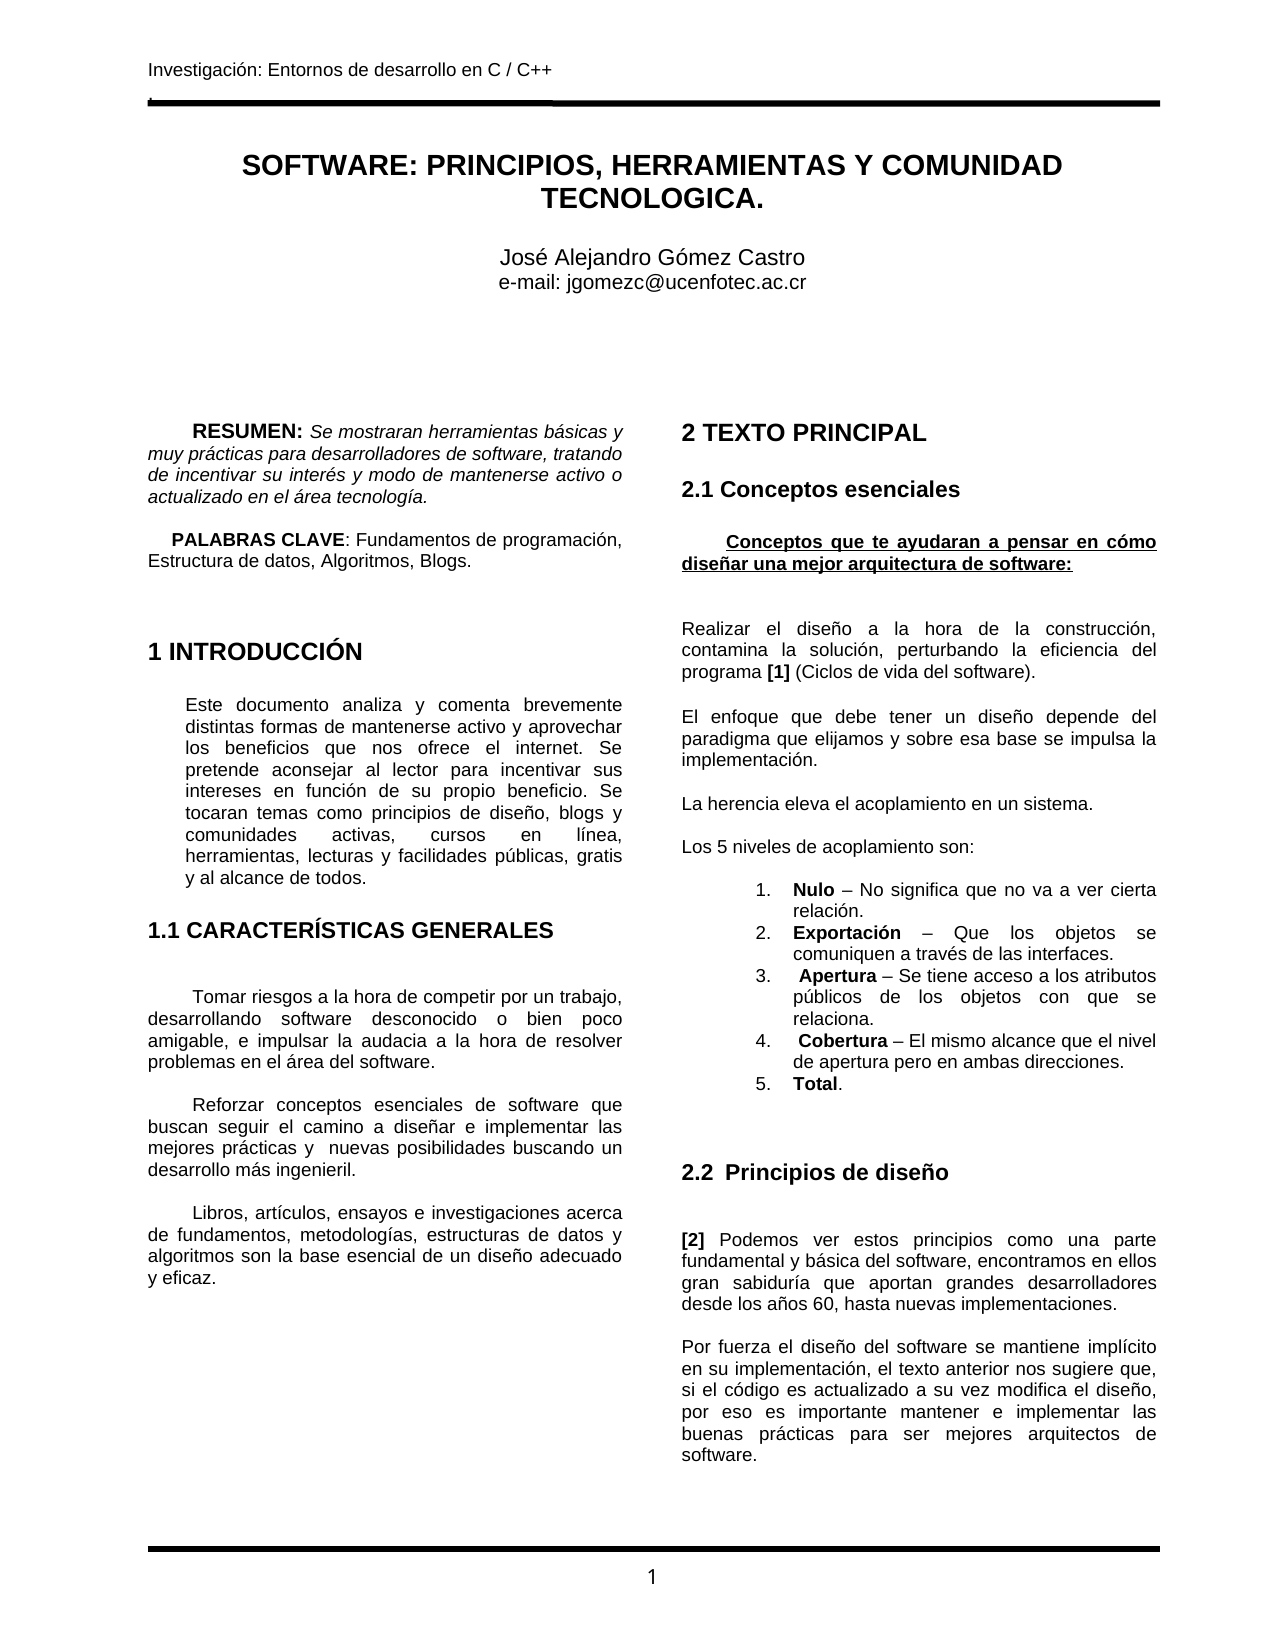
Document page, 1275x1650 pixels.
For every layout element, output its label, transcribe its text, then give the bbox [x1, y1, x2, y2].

text Tomar riesgos a la hora de competir por un trabajo, desarrollando software desconocido o bien poco amigable, e impulsar la audacia a la hora de resolver problemas en el área del software. [148, 986, 622, 1072]
text Los 5 niveles de acoplamiento son: [681, 835, 1157, 857]
text RESUMEN: Se mostraran herramientas básicas y muy prácticas para desarrolladores de software, tratando de incentivar su interés y modo de mantenerse activo o actualizado en el área tecnología. [148, 418, 622, 507]
list Nulo – No significa que no va a ver cierta relación. [755, 878, 1157, 922]
text El enfoque que debe tener un diseño depende del paradigma que elijamos y sobre esa base se impulsa la implementación. [681, 706, 1157, 771]
text Reforzar conceptos esenciales de software que buscan seguir el camino a diseñar e implementar las mejores prácticas y nuevas posibilidades buscando un desarrollo más ingenieril. [148, 1094, 622, 1180]
subtitle INTRODUCCIÓN [148, 636, 622, 665]
text Este documento analiza y comenta brevemente distintas formas de mantenerse activo y aprovechar los beneficios que nos ofrece el internet. Se pretende aconsejar al lector para incentivar sus intereses en función de su propio beneficio. Se tocaran temas como principios de diseño, blogs y comunidades activas, cursos en línea, herramientas, lecturas y facilidades públicas, gratis y al alcance de todos. [185, 694, 622, 888]
text SOFTWARE: PRINCIPIOS, HERRAMIENTAS Y COMUNIDAD TECNOLOGICA. [148, 148, 1157, 215]
text Por fuerza el diseño del software se mantiene implícito en su implementación, el texto anterior nos sugiere que, si el código es actualizado a su vez modifica el diseño, por eso es importante mantener e implementar las buenas prácticas para ser mejores arquitectos de software. [681, 1336, 1157, 1466]
text Libros, artículos, ensayos e investigaciones acerca de fundamentos, metodologías, estructuras de datos y algoritmos son la base esencial de un diseño adecuado y eficaz. [148, 1202, 622, 1288]
text PALABRAS CLAVE: Fundamentos de programación, Estructura de datos, Algoritmos, Blogs. [148, 529, 622, 572]
text La herencia eleva el acoplamiento en un sistema. [681, 792, 1157, 814]
text José Alejandro Gómez Castro [148, 243, 1157, 270]
text Conceptos que te ayudaran a pensar en cómo diseñar una mejor arquitectura de software: [681, 531, 1157, 574]
subtitle CARACTERÍSTICAS GENERALES [148, 917, 622, 943]
subtitle Conceptos esenciales [681, 476, 1157, 502]
subtitle Principios de diseño [681, 1159, 1157, 1185]
list Apertura – Se tiene acceso a los atributos públicos de los objetos con que se relaciona. [755, 965, 1157, 1029]
text Realizar el diseño a la hora de la construcción, contamina la solución, perturbando la eficiencia del programa [1] (Ciclos de vida del software). [681, 617, 1157, 682]
list Cobertura – El mismo alcance que el nivel de apertura pero en ambas direcciones. [755, 1029, 1157, 1073]
text [2] Podemos ver estos principios como una parte fundamental y básica del software, encontramos en ellos gran sabiduría que aportan grandes desarrolladores desde los años 60, hasta nuevas implementaciones. [681, 1228, 1157, 1314]
list Exportación – Que los objetos se comuniquen a través de las interfaces. [755, 922, 1157, 965]
list Total. [755, 1073, 1157, 1094]
subtitle TEXTO PRINCIPAL [681, 418, 1157, 447]
text e-mail: jgomezc@ucenfotec.ac.cr [148, 270, 1157, 294]
